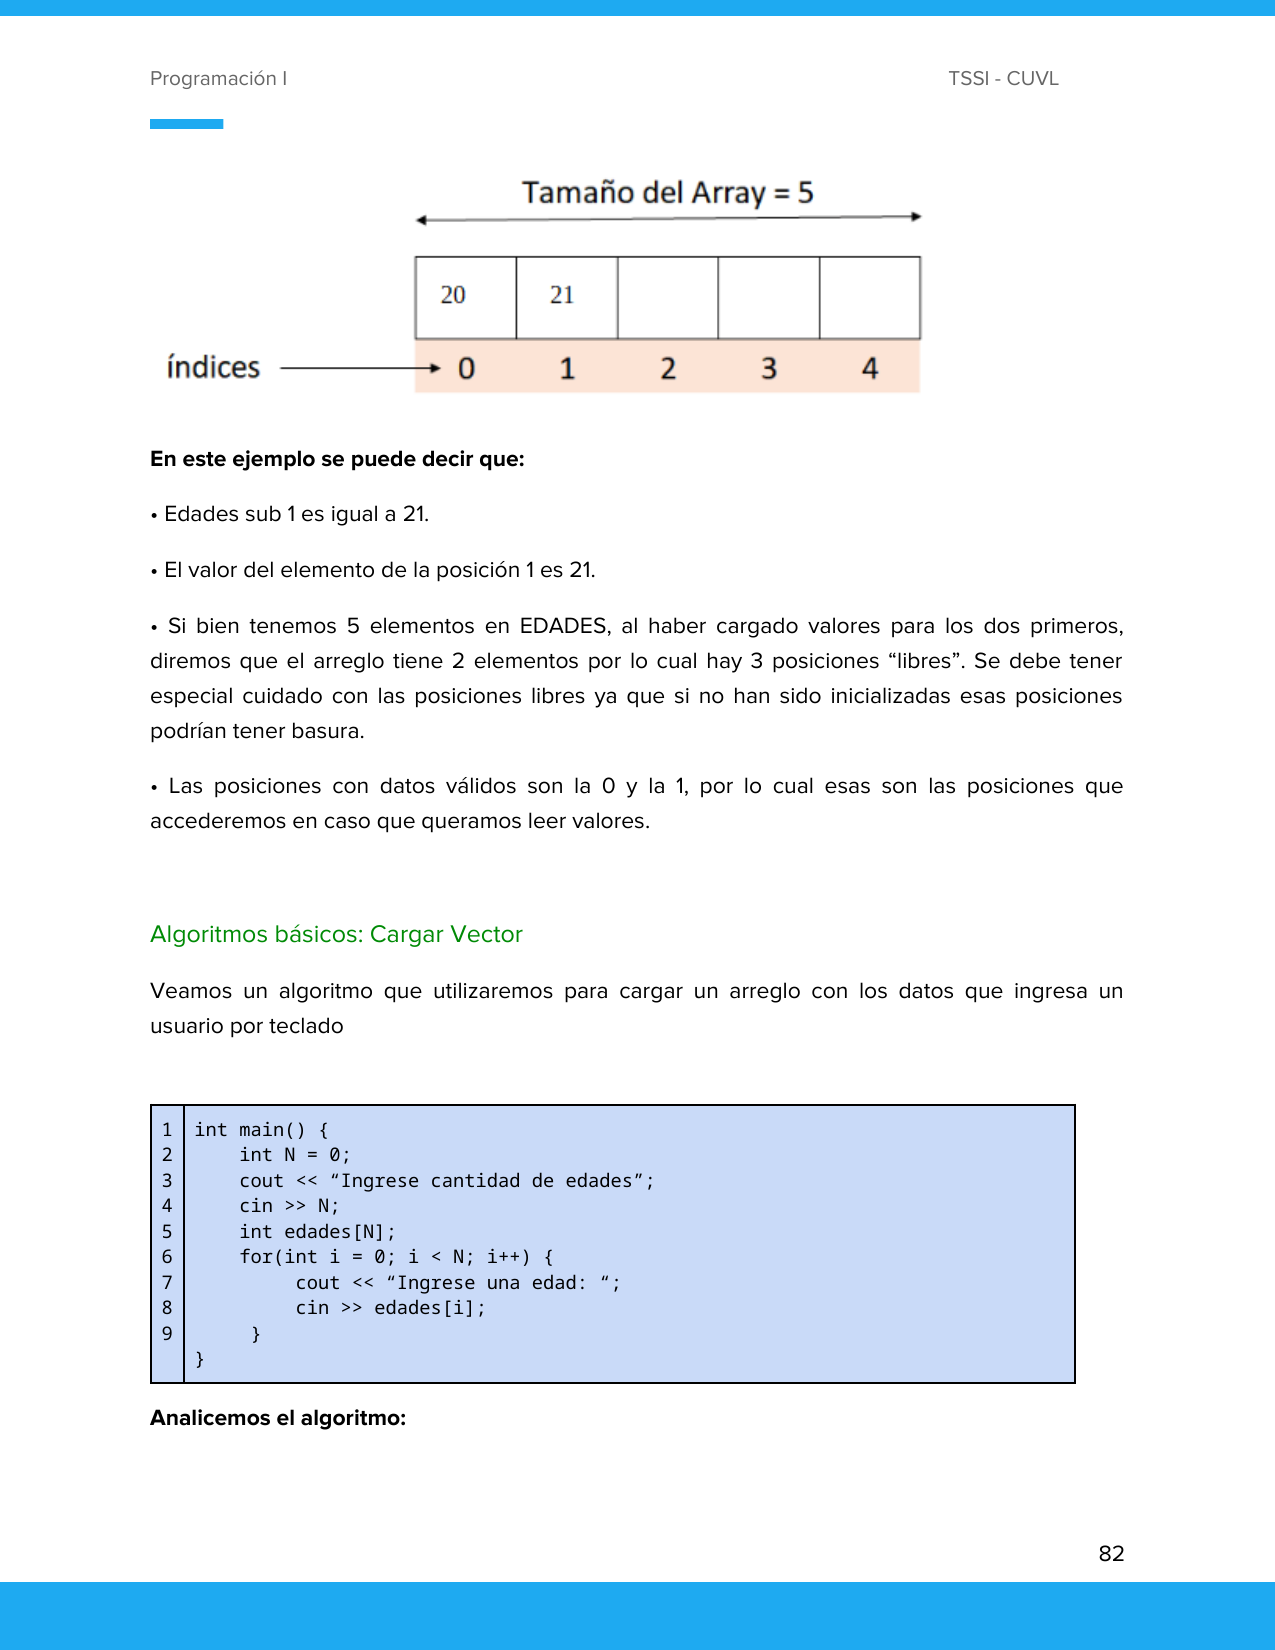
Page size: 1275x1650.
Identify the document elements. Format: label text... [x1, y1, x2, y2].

text • Si bien tenemos 5 elementos en EDADES, al haber cargado valores para los dos primeros, diremos que el arreglo tiene 2 elementos por lo cual hay 3 posiciones “libres”. Se debe tener especial cuidado con las posiciones libres ya que si no han sido inicializadas esas posiciones podrían tener basura. [150, 612, 1125, 745]
text Veamos un algoritmo que utilizaremos para cargar un arreglo con los datos que ingresa un usuario por teclado [150, 978, 1125, 1041]
text • Las posiciones con datos válidos son la 0 y la 1, por lo cual esas son las posiciones que accederemos en caso que queramos leer valores. [150, 773, 1125, 836]
subtitle Algoritmos básicos: Cargar Vector [150, 919, 1125, 949]
text En este ejemplo se puede decir que: [150, 445, 1125, 473]
picture [0, 1582, 1275, 1650]
table_header int main() { int N = 0; cout << “Ingrese cantidad de edades”; cin >> N; int edades[N]; for(int i = 0; i < N; i++) { cout << “Ingrese una edad: “; cin >> edades[i]; } } [185, 1106, 1074, 1382]
table_header 1 2 3 4 5 6 7 8 9 [152, 1106, 183, 1382]
picture [150, 153, 985, 418]
text Analicemos el algoritmo: [150, 1404, 1125, 1432]
text • Edades sub 1 es igual a 21. [150, 501, 1125, 529]
text • El valor del elemento de la posición 1 es 21. [150, 557, 1125, 584]
picture [150, 119, 224, 129]
picture [0, 0, 1275, 16]
